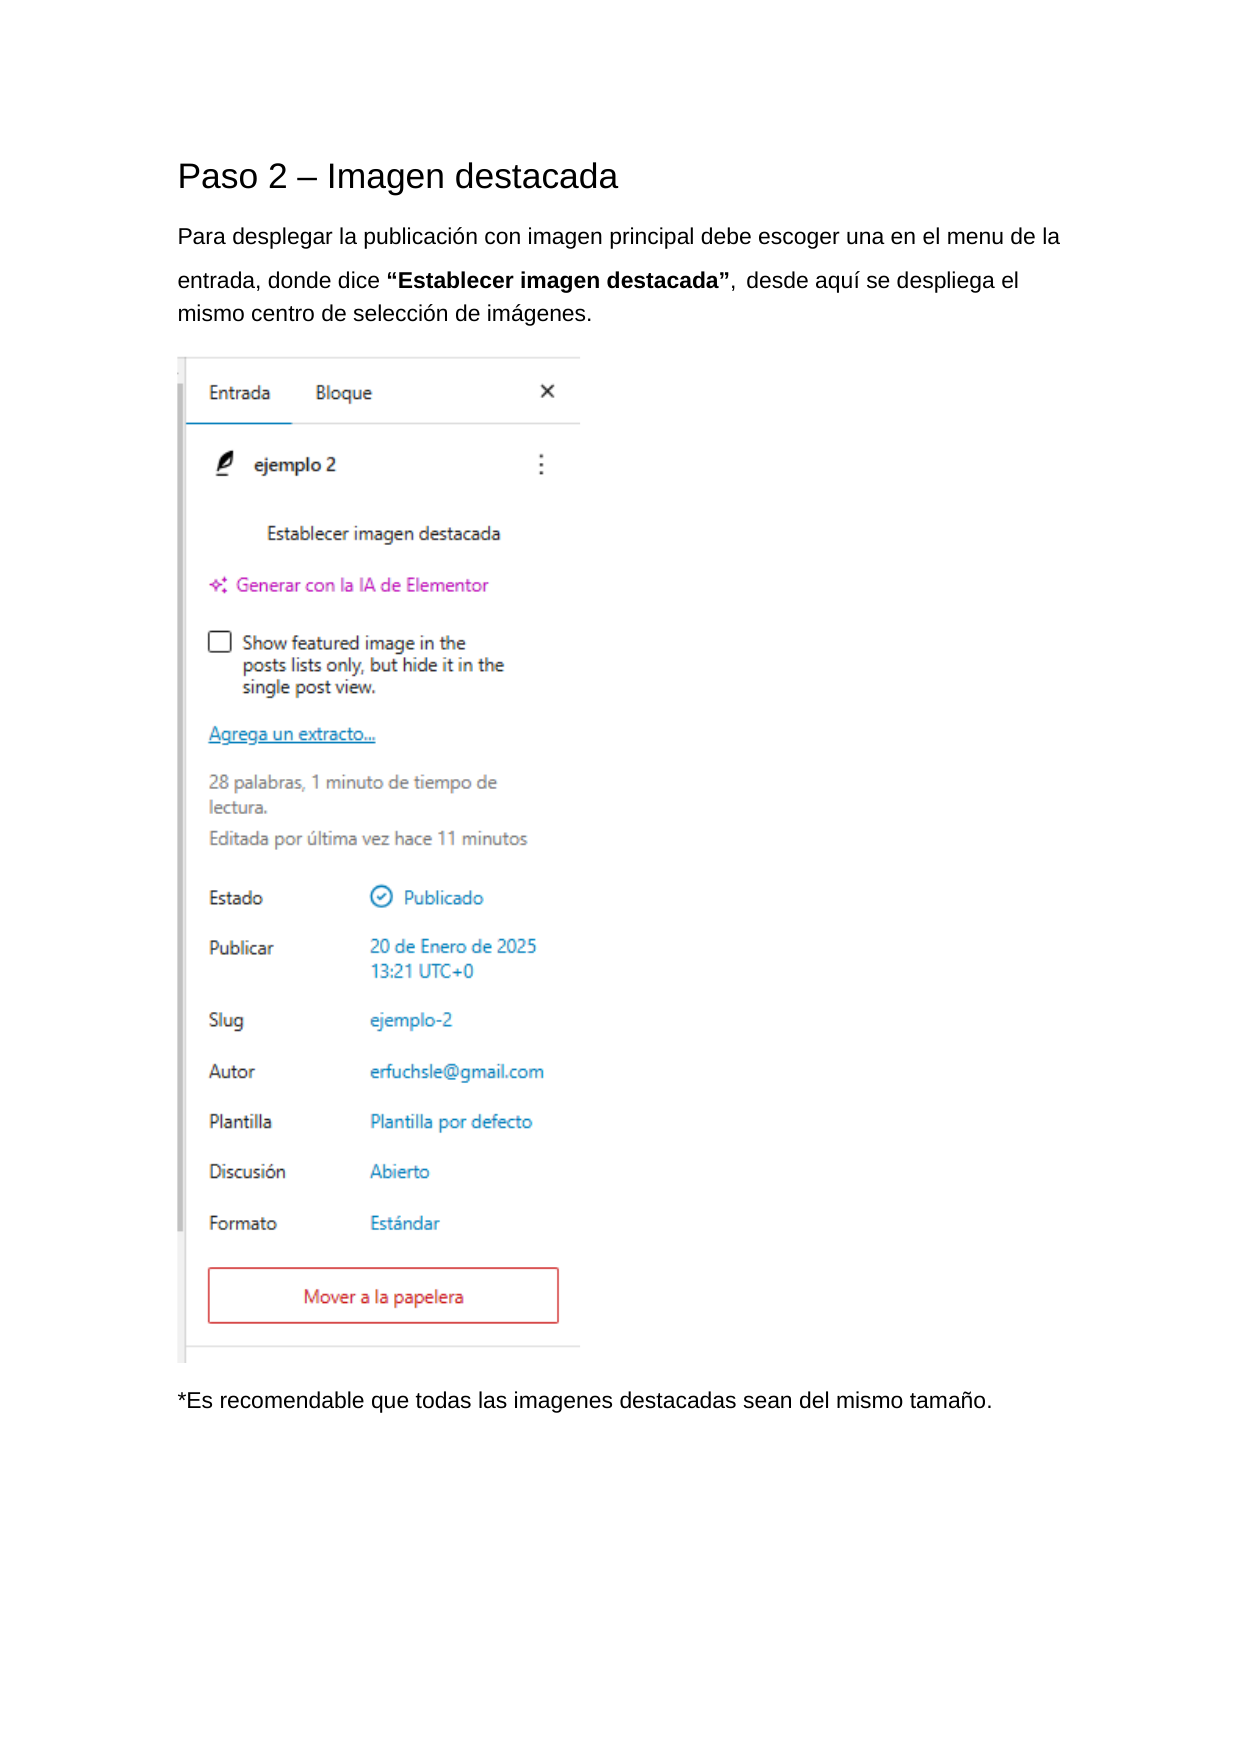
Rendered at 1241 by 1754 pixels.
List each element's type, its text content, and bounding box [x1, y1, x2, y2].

text *Es recomendable que todas las imagenes destacadas sean del mismo tamaño. [177, 1387, 1063, 1413]
subtitle Paso 2 – Imagen destacada [177, 156, 1063, 196]
text Para desplegar la publicación con imagen principal debe escoger una en el menu de la entrada, donde dice “Establecer imagen destacada”, desde aquí se despliega el mismo centro de selección de imágenes. [177, 223, 1063, 327]
picture [177, 351, 581, 1363]
